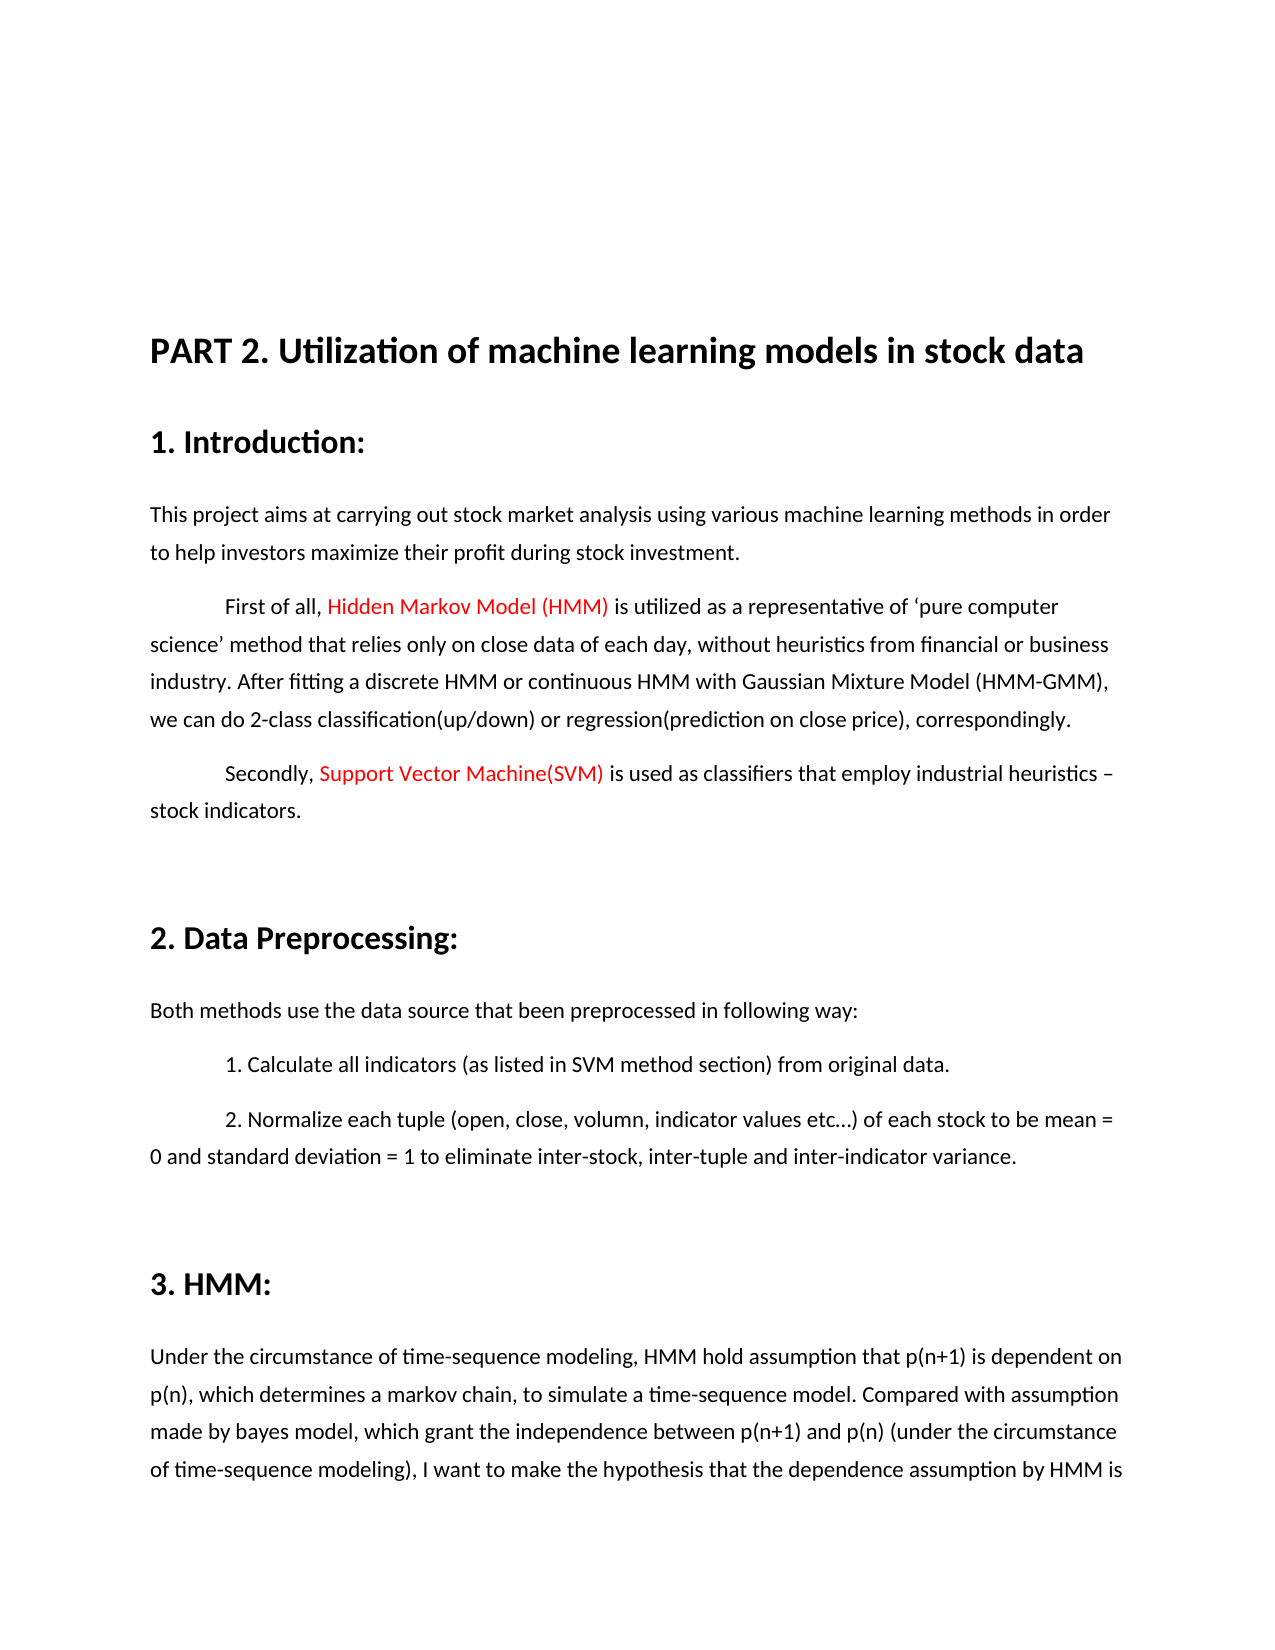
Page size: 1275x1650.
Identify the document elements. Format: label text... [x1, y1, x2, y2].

text Secondly, Support Vector Machine(SVM) is used as classifiers that employ industrial heuristics – stock indicators. [150, 754, 1125, 829]
text 1. Introduction: [150, 404, 1125, 479]
text 3. HMM: [150, 1246, 1125, 1321]
text Both methods use the data source that been preprocessed in following way: [150, 992, 1125, 1029]
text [150, 1337, 1125, 1487]
text First of all, Hidden Markov Model (HMM) is utilized as a representative of ‘pure computer science’ method that relies only on close data of each day, without heuristics from financial or business industry. After fitting a discrete HMM or continuous HMM with Gaussian Mixture Model (HMM-GMM), we can do 2-class classification(up/down) or regression(prediction on close price), correspondingly. [150, 587, 1125, 737]
text PART 2. Utilization of machine learning models in stock data [150, 312, 1125, 387]
text 1. Calculate all indicators (as listed in SVM method section) from original data. [150, 1046, 1125, 1083]
text 2. Data Preprocessing: [150, 900, 1125, 975]
text 2. Normalize each tuple (open, close, volumn, indicator values etc…) of each stock to be mean = 0 and standard deviation = 1 to eliminate inter-stock, inter-tuple and inter-indicator variance. [150, 1100, 1125, 1175]
text This project aims at carrying out stock market analysis using various machine learning methods in order to help investors maximize their profit during stock investment. [150, 496, 1125, 571]
